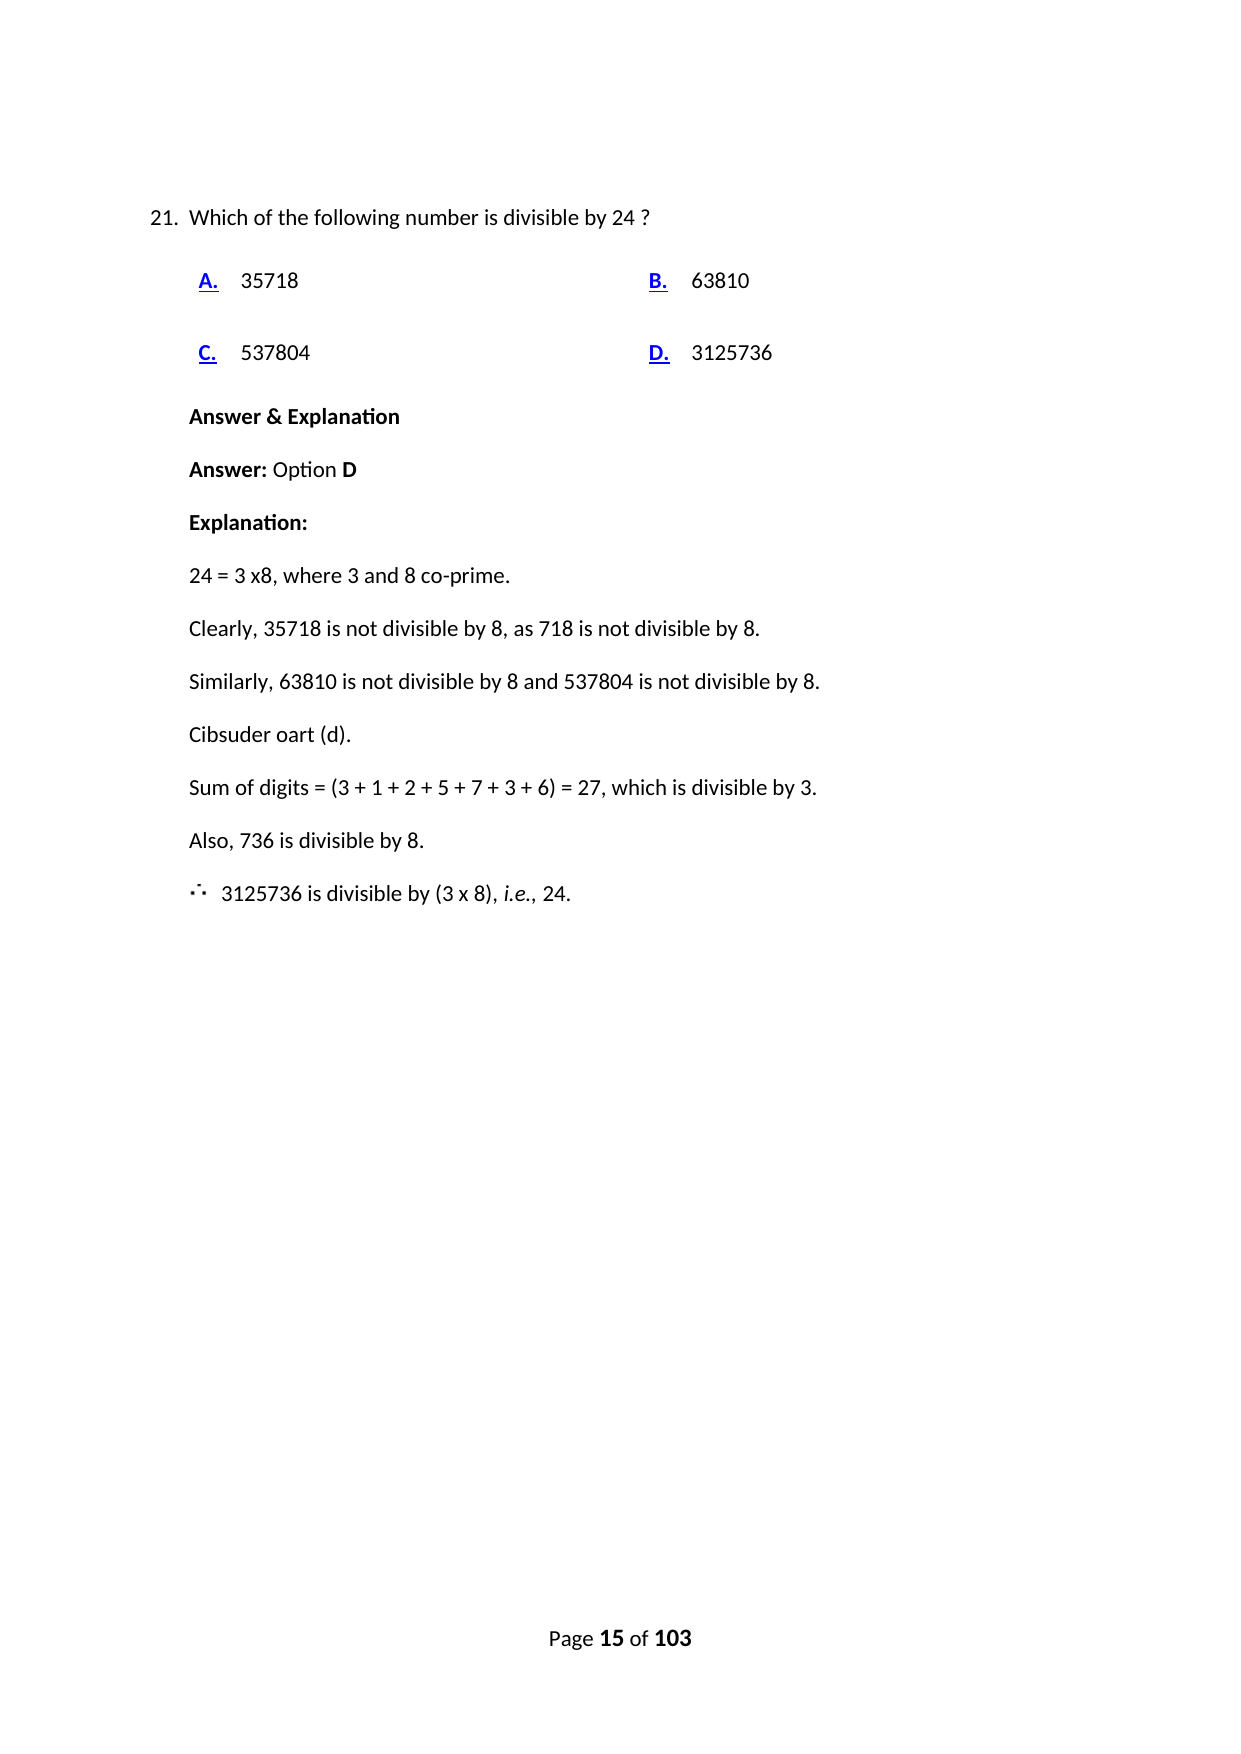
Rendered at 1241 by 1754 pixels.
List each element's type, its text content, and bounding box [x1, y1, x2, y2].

table_header Which of the following number is divisible by 24 ? [189, 203, 1090, 256]
table_cell Answer & Explanation Answer: Option D Explanation: 24 = 3 x8, where 3 and 8 co-prime. Clearly, 35718 is not divisible by 8, as 718 is not divisible by 8. Similarly, 63810 is not divisible by 8 and 537804 is not divisible by 8. Cibsuder oart (d). Sum of digits = (3 + 1 + 2 + 5 + 7 + 3 + 6) = 27, which is divisible by 3. Also, 736 is divisible by 8. 3125736 is divisible by (3 x 8), i.e., 24. [234, 259, 639, 327]
table_cell Answer & Explanation Answer: Option D Explanation: 24 = 3 x8, where 3 and 8 co-prime. Clearly, 35718 is not divisible by 8, as 718 is not divisible by 8. Similarly, 63810 is not divisible by 8 and 537804 is not divisible by 8. Cibsuder oart (d). Sum of digits = (3 + 1 + 2 + 5 + 7 + 3 + 6) = 27, which is divisible by 3. Also, 736 is divisible by 8. 3125736 is divisible by (3 x 8), i.e., 24. [685, 259, 1089, 327]
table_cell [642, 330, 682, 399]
table_header 21. [150, 203, 189, 985]
picture [188, 884, 216, 902]
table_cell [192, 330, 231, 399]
table_cell Answer & Explanation Answer: Option D Explanation: 24 = 3 x8, where 3 and 8 co-prime. Clearly, 35718 is not divisible by 8, as 718 is not divisible by 8. Similarly, 63810 is not divisible by 8 and 537804 is not divisible by 8. Cibsuder oart (d). Sum of digits = (3 + 1 + 2 + 5 + 7 + 3 + 6) = 27, which is divisible by 3. Also, 736 is divisible by 8. 3125736 is divisible by (3 x 8), i.e., 24. [234, 330, 639, 399]
table_cell Answer & Explanation Answer: Option D Explanation: 24 = 3 x8, where 3 and 8 co-prime. Clearly, 35718 is not divisible by 8, as 718 is not divisible by 8. Similarly, 63810 is not divisible by 8 and 537804 is not divisible by 8. Cibsuder oart (d). Sum of digits = (3 + 1 + 2 + 5 + 7 + 3 + 6) = 27, which is divisible by 3. Also, 736 is divisible by 8. 3125736 is divisible by (3 x 8), i.e., 24. [685, 330, 1089, 399]
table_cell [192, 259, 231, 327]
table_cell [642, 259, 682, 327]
table_cell Answer & Explanation Answer: Option D Explanation: 24 = 3 x8, where 3 and 8 co-prime. Clearly, 35718 is not divisible by 8, as 718 is not divisible by 8. Similarly, 63810 is not divisible by 8 and 537804 is not divisible by 8. Cibsuder oart (d). Sum of digits = (3 + 1 + 2 + 5 + 7 + 3 + 6) = 27, which is divisible by 3. Also, 736 is divisible by 8. 3125736 is divisible by (3 x 8), i.e., 24. [189, 402, 1090, 985]
